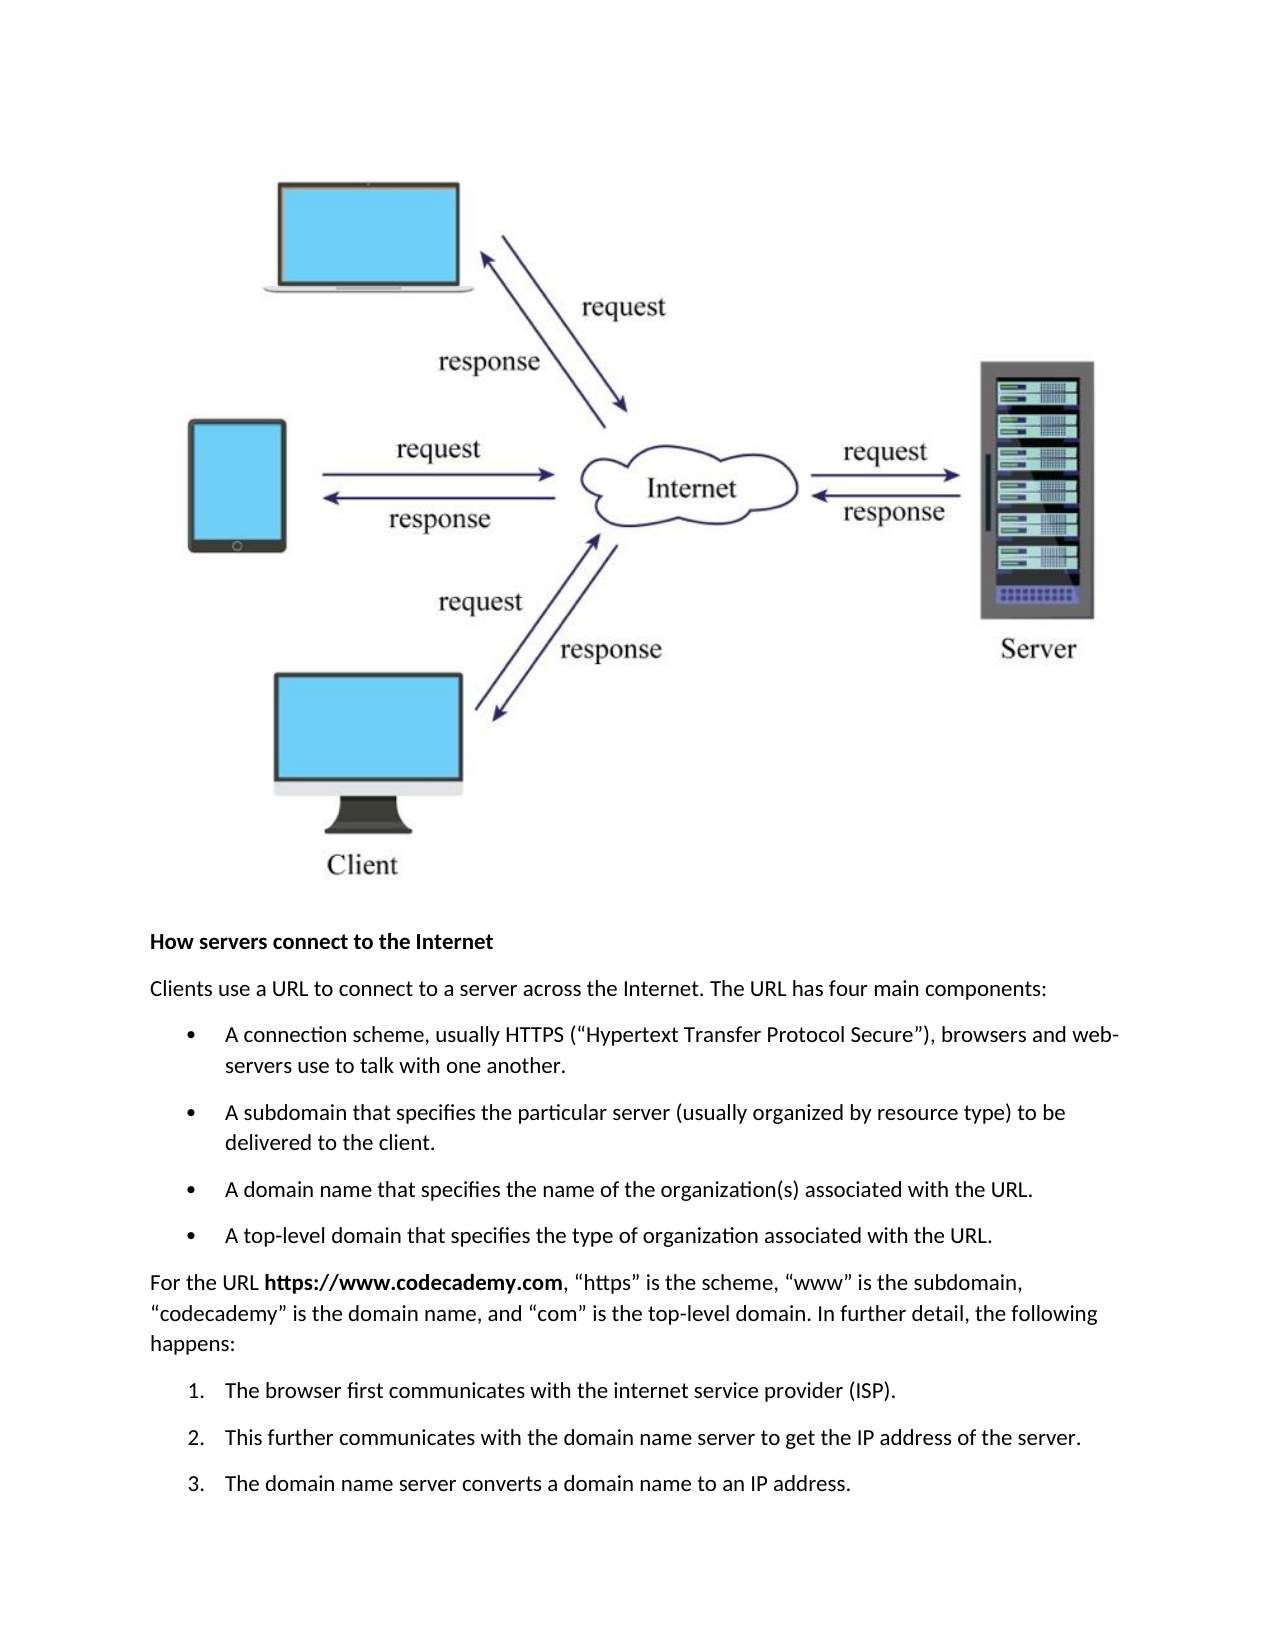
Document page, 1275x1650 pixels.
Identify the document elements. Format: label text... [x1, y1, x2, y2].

list A subdomain that specifies the particular server (usually organized by resource type) to be delivered to the client. [187, 1098, 1125, 1156]
picture [150, 150, 1125, 908]
text How servers connect to the Internet [150, 927, 1125, 955]
list The domain name server converts a domain name to an IP address. [187, 1469, 1125, 1498]
list A top-level domain that specifies the type of organization associated with the URL. [187, 1222, 1125, 1250]
list A domain name that specifies the name of the organization(s) associated with the URL. [187, 1175, 1125, 1203]
text Clients use a URL to connect to a server across the Internet. The URL has four main components: [150, 974, 1125, 1002]
list The browser first communicates with the internet service provider (ISP). [187, 1376, 1125, 1404]
text For the URL https://www.codecademy.com, “https” is the scheme, “www” is the subdomain, “codecademy” is the domain name, and “com” is the top-level domain. In further detail, the following happens: [150, 1268, 1125, 1357]
list A connection scheme, usually HTTPS (“Hypertext Transfer Protocol Secure”), browsers and web-servers use to talk with one another. [187, 1021, 1125, 1079]
list This further communicates with the domain name server to get the IP address of the server. [187, 1423, 1125, 1451]
